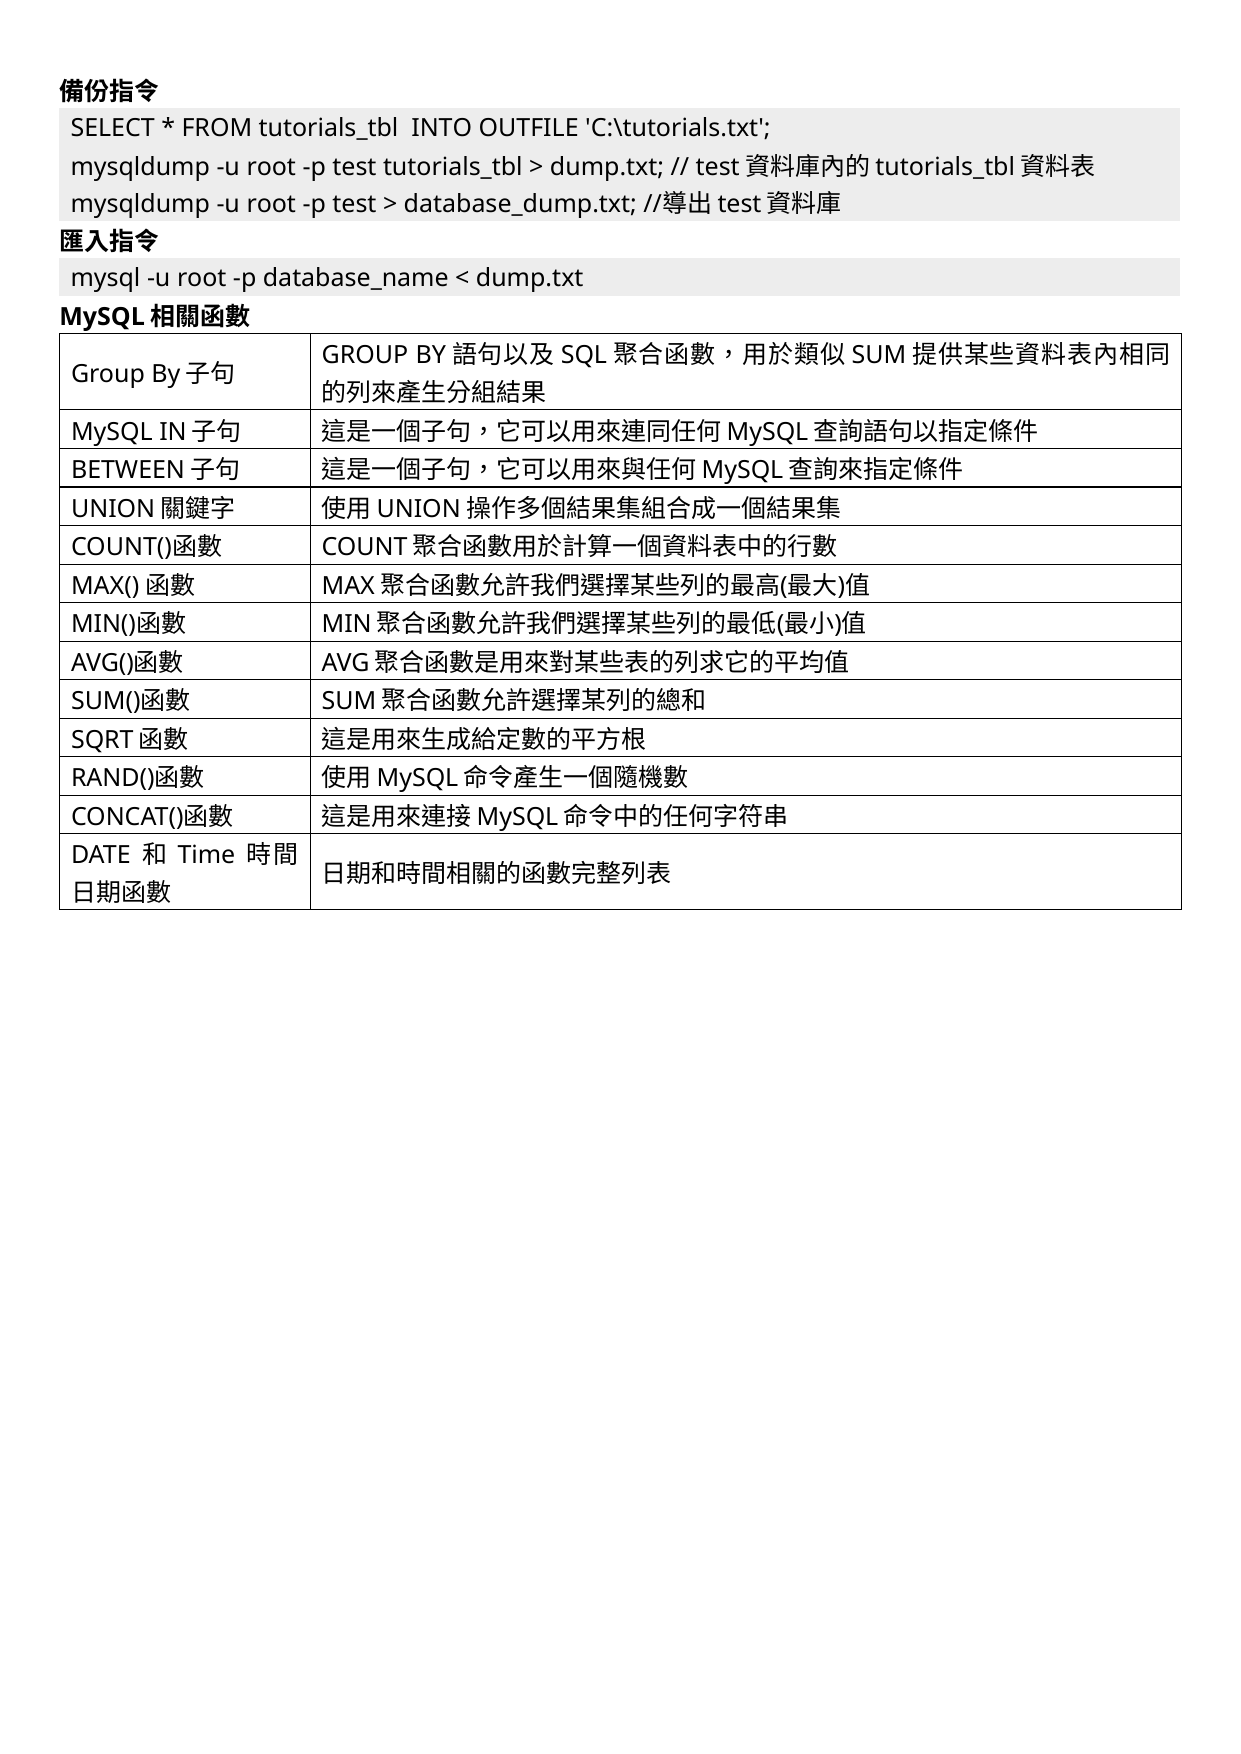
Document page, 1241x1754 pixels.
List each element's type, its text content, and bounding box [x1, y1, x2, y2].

table_cell MIN聚合函數允許我們選擇某些列的最低(最小)值 [311, 603, 1181, 641]
table_header Group By子句 [60, 334, 310, 409]
table_header GROUP BY語句以及SQL聚合函數，用於類似SUM提供某些資料表內相同的列來產生分組結果 [311, 334, 1181, 409]
table_cell SQRT函數 [60, 719, 310, 756]
table_cell RAND()函數 [60, 757, 310, 795]
table_cell 日期和時間相關的函數完整列表 [311, 834, 1181, 909]
table_header SELECT * FROM tutorials_tbl INTO OUTFILE 'C:\tutorials.txt'; mysqldump -u root -p test tutorials_tbl > dump.txt; // test資料庫內的tutorials_tbl資料表 mysqldump -u root -p test > database_dump.txt; //導出test資料庫 [59, 108, 1180, 221]
table_cell COUNT()函數 [60, 526, 310, 563]
table_cell CONCAT()函數 [60, 796, 310, 833]
text 備份指令 [59, 71, 1181, 108]
table_cell AVG()函數 [60, 642, 310, 679]
table_cell DATE 和 Time 時間日期函數 [60, 834, 310, 909]
table_cell MAX聚合函數允許我們選擇某些列的最高(最大)值 [311, 565, 1181, 602]
table_cell 這是一個子句，它可以用來連同任何MySQL查詢語句以指定條件 [311, 410, 1181, 448]
table_cell MIN()函數 [60, 603, 310, 641]
text 匯入指令 [59, 221, 1181, 258]
table_cell UNION關鍵字 [60, 488, 310, 525]
table_cell COUNT聚合函數用於計算一個資料表中的行數 [311, 526, 1181, 563]
table_cell MySQL IN子句 [60, 410, 310, 448]
table_cell AVG聚合函數是用來對某些表的列求它的平均值 [311, 642, 1181, 679]
table_cell 這是一個子句，它可以用來與任何MySQL查詢來指定條件 [311, 449, 1181, 486]
table_cell SUM()函數 [60, 680, 310, 718]
table_cell MAX() 函數 [60, 565, 310, 602]
table_cell SUM聚合函數允許選擇某列的總和 [311, 680, 1181, 718]
table_header mysql -u root -p database_name < dump.txt [59, 258, 1180, 296]
text MySQL相關函數 [59, 296, 1181, 333]
table_cell 這是用來連接MySQL命令中的任何字符串 [311, 796, 1181, 833]
table_cell 使用MySQL命令產生一個隨機數 [311, 757, 1181, 795]
table_cell 使用UNION操作多個結果集組合成一個結果集 [311, 488, 1181, 525]
table_cell 這是用來生成給定數的平方根 [311, 719, 1181, 756]
table_cell BETWEEN子句 [60, 449, 310, 486]
